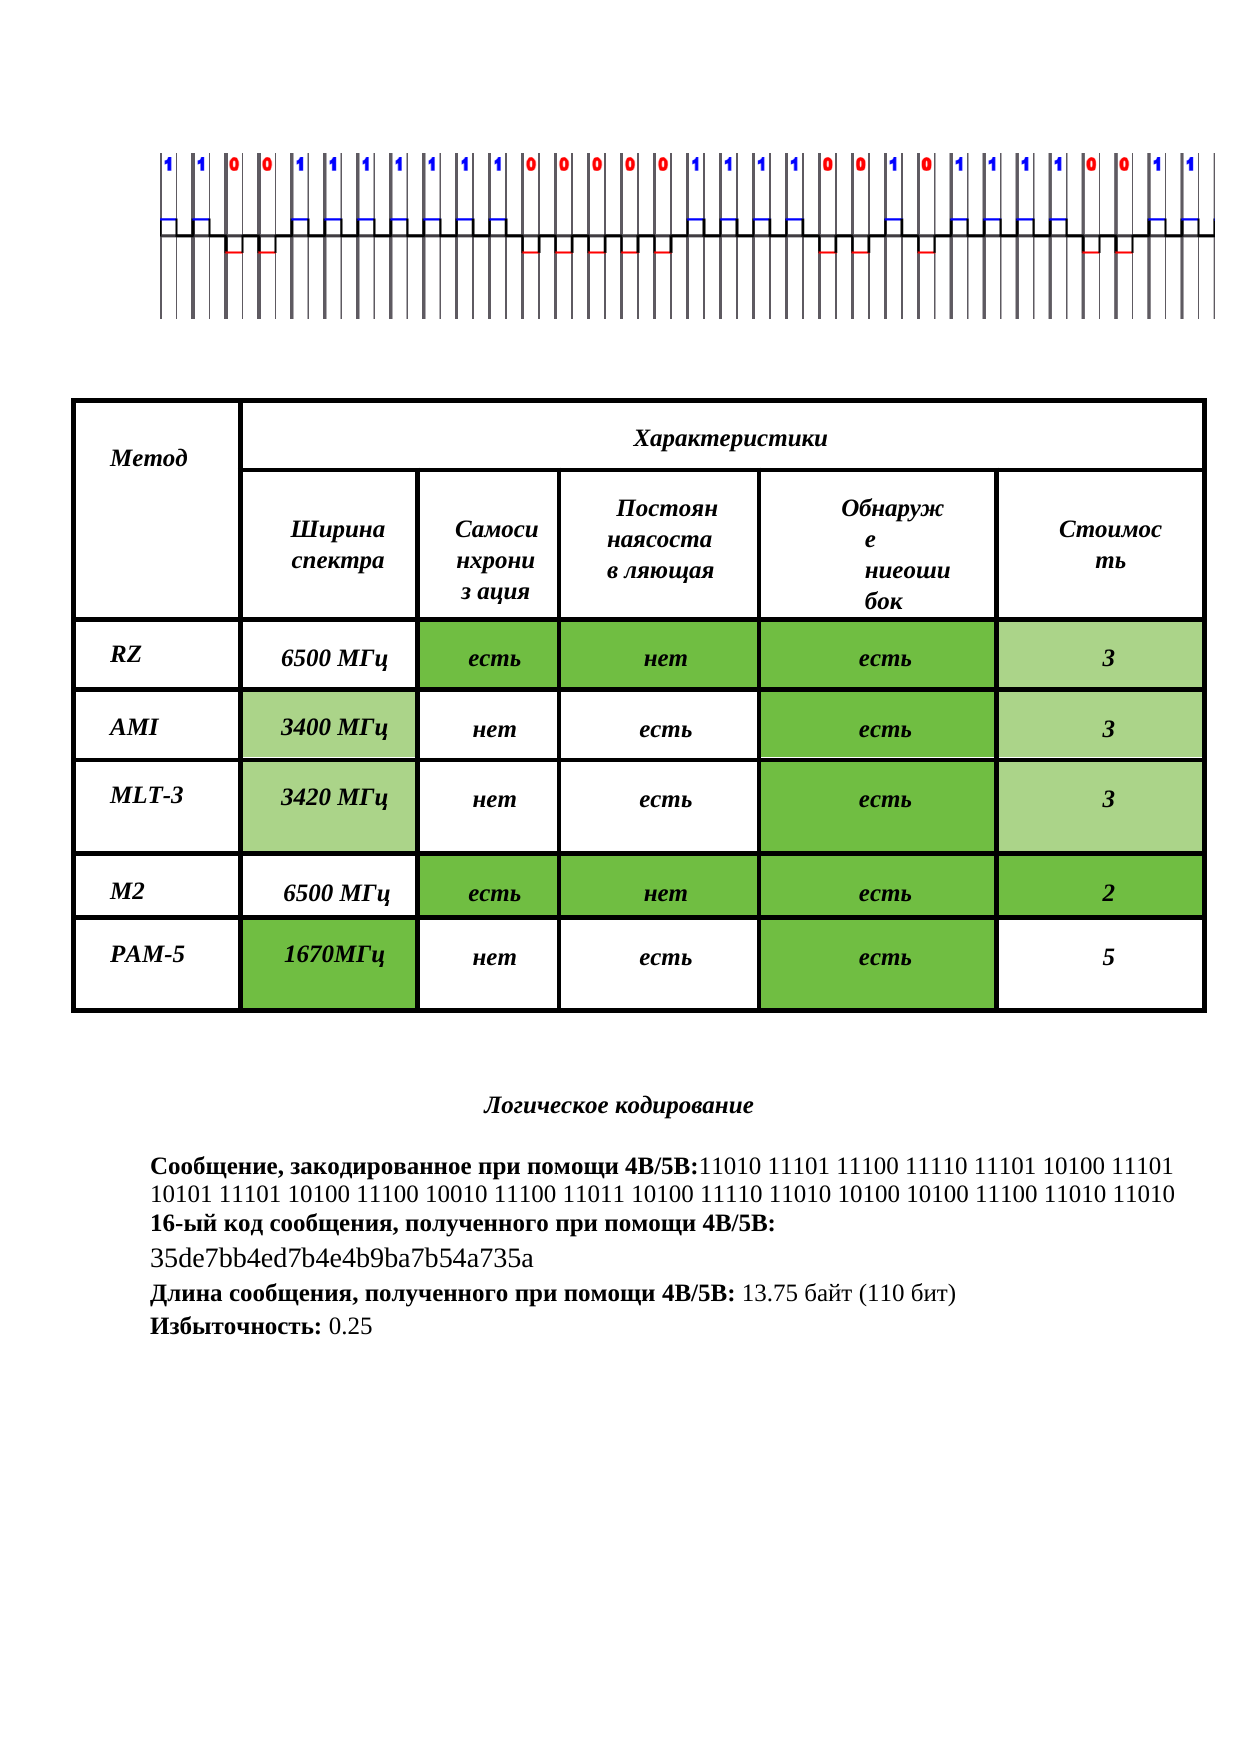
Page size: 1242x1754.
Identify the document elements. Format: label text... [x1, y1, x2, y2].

table_cell нет [420, 692, 557, 757]
table_cell есть [761, 856, 994, 915]
table_cell нет [561, 622, 757, 687]
table_cell есть [761, 762, 994, 851]
table_header Метод [76, 403, 238, 617]
table_cell PAM-5 [76, 920, 238, 1008]
table_cell есть [420, 856, 557, 915]
table_cell 3 [999, 762, 1202, 851]
text 16-ый код сообщения, полученного при помощи 4B/5B: [150, 1208, 1217, 1237]
text 35de7bb4ed7b4e4b9ba7b54a735a [150, 1241, 1217, 1274]
text Сообщение, закодированное при помощи 4B/5B:11010 11101 11100 11110 11101 10100 11101 10101 11101 10100 11100 10010 11100 11011 10100 11110 11010 10100 10100 11100 11010 11010 [150, 1151, 1217, 1208]
table_cell 6500 МГц [243, 856, 415, 915]
table_cell Стоимос ть [999, 472, 1202, 617]
table_cell есть [761, 920, 994, 1008]
table_cell 3 [999, 692, 1202, 757]
table_header Характеристики [243, 403, 1202, 468]
table_cell есть [561, 920, 757, 1008]
table_cell Ширина спектра [243, 472, 415, 617]
table_cell 3400 МГц [243, 692, 415, 757]
table_cell MLT-3 [76, 762, 238, 851]
text Избыточность: 0.25 [150, 1311, 1217, 1340]
table_cell 2 [999, 856, 1202, 915]
table_cell Обнаруже ниеоши бок [761, 472, 994, 617]
table_cell 5 [999, 920, 1202, 1008]
table_cell RZ [76, 622, 238, 687]
table_cell Постоян наясостав ляющая [561, 472, 757, 617]
table_cell 6500 МГц [243, 622, 415, 687]
table_cell 3 [999, 622, 1202, 687]
table_cell M2 [76, 856, 238, 915]
table_cell есть [561, 692, 757, 757]
table_cell нет [561, 856, 757, 915]
picture [158, 152, 1217, 320]
table_cell есть [420, 622, 557, 687]
table_cell есть [761, 692, 994, 757]
text Длина сообщения, полученного при помощи 4B/5B: 13.75 байт (110 бит) [150, 1278, 1217, 1307]
table_cell есть [561, 762, 757, 851]
table_cell Самоси нхрониз ация [420, 472, 557, 617]
subtitle Логическое кодирование [235, 1090, 1005, 1119]
table_cell есть [761, 622, 994, 687]
table_cell AMI [76, 692, 238, 757]
table_cell 3420 МГц [243, 762, 415, 851]
table_cell нет [420, 920, 557, 1008]
table_cell 1670МГц [243, 920, 415, 1008]
table_cell нет [420, 762, 557, 851]
